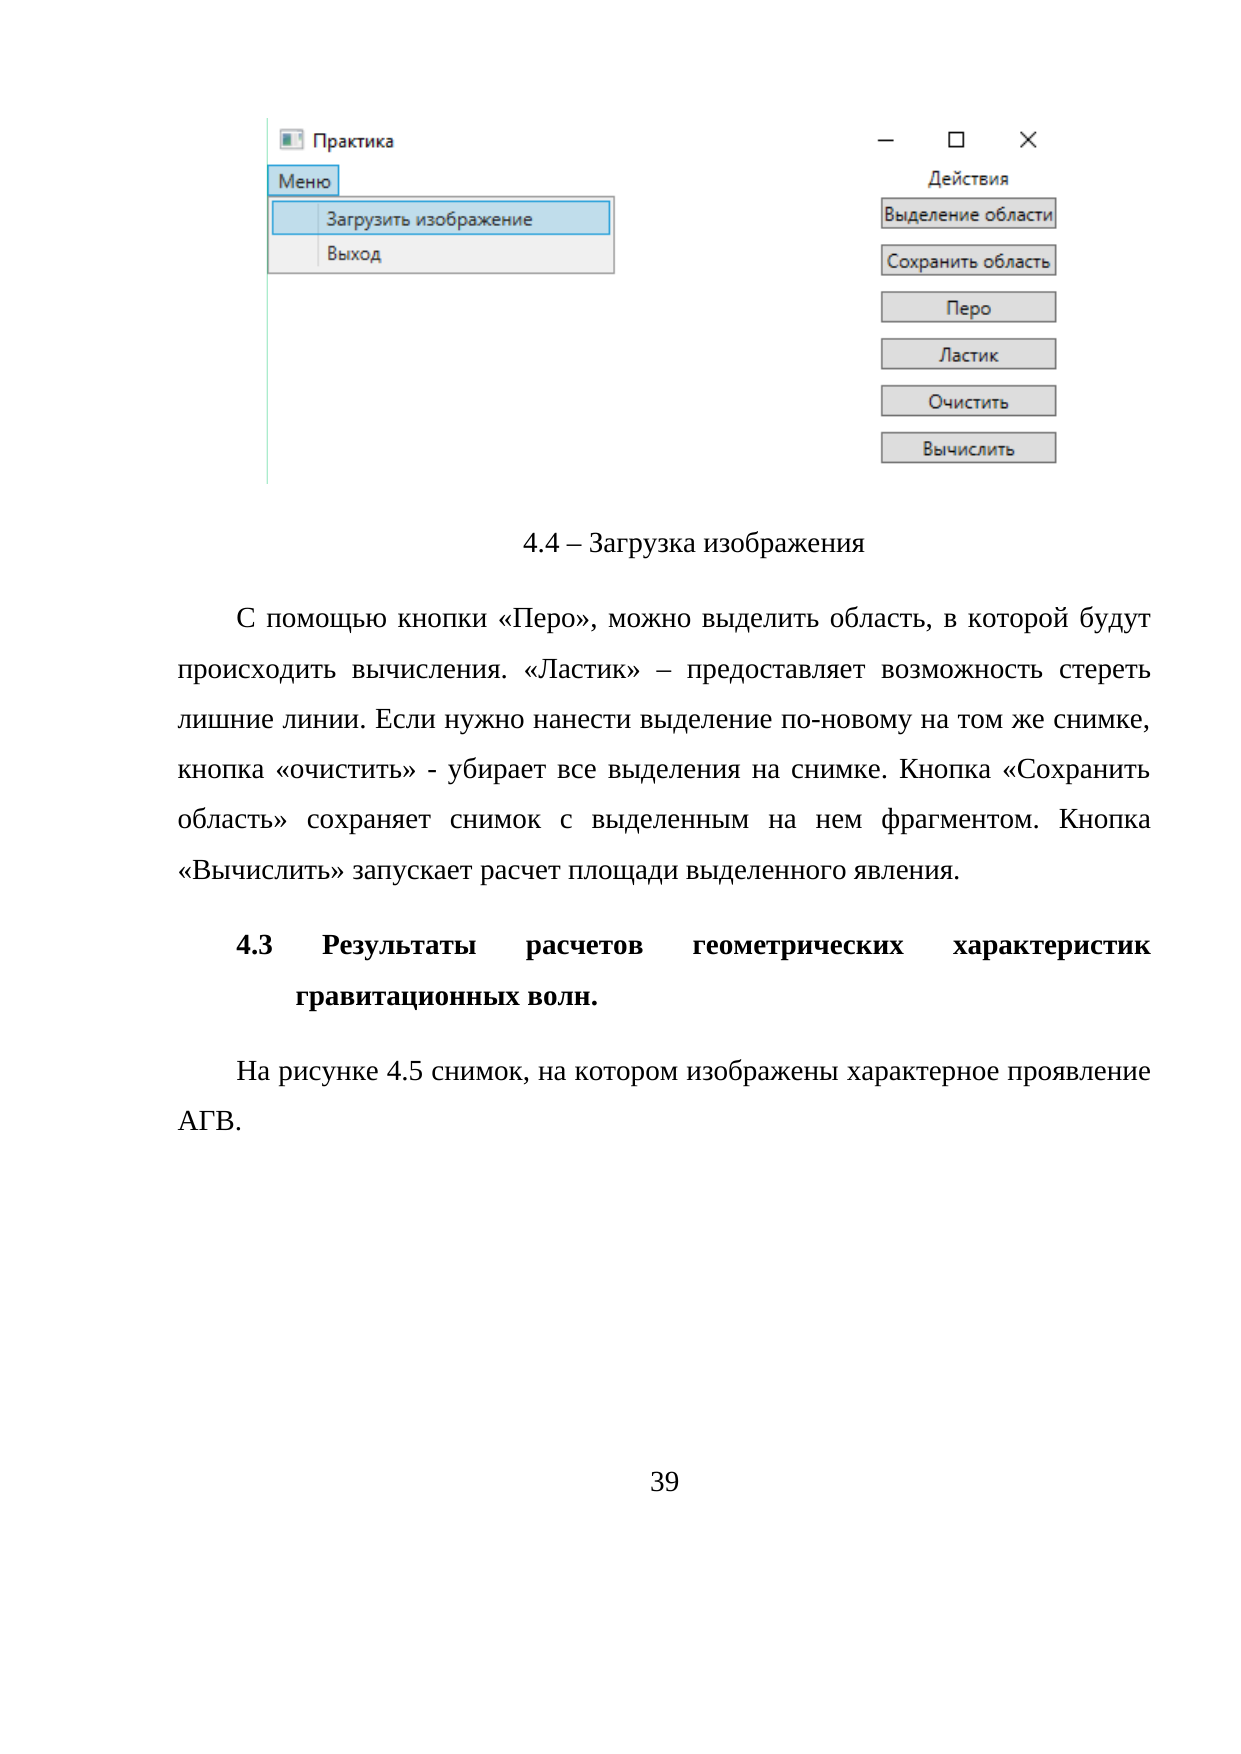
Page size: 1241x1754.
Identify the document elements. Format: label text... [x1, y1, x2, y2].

text 4.4 – Загрузка изображения [177, 525, 1152, 559]
picture [266, 118, 1063, 484]
text С помощью кнопки «Перо», можно выделить область, в которой будут происходить вычисления. «Ластик» – предоставляет возможность стереть лишние линии. Если нужно нанести выделение по-новому на том же снимке, кнопка «очистить» - убирает все выделения на снимке. Кнопка «Сохранить область» сохраняет снимок с выделенным на нем фрагментом. Кнопка «Вычислить» запускает расчет площади выделенного явления. [177, 600, 1152, 886]
text На рисунке 4.5 снимок, на котором изображены характерное проявление АГВ. [177, 1053, 1152, 1137]
subtitle 4.3 Результаты расчетов геометрических характеристик гравитационных волн. [236, 927, 1152, 1011]
